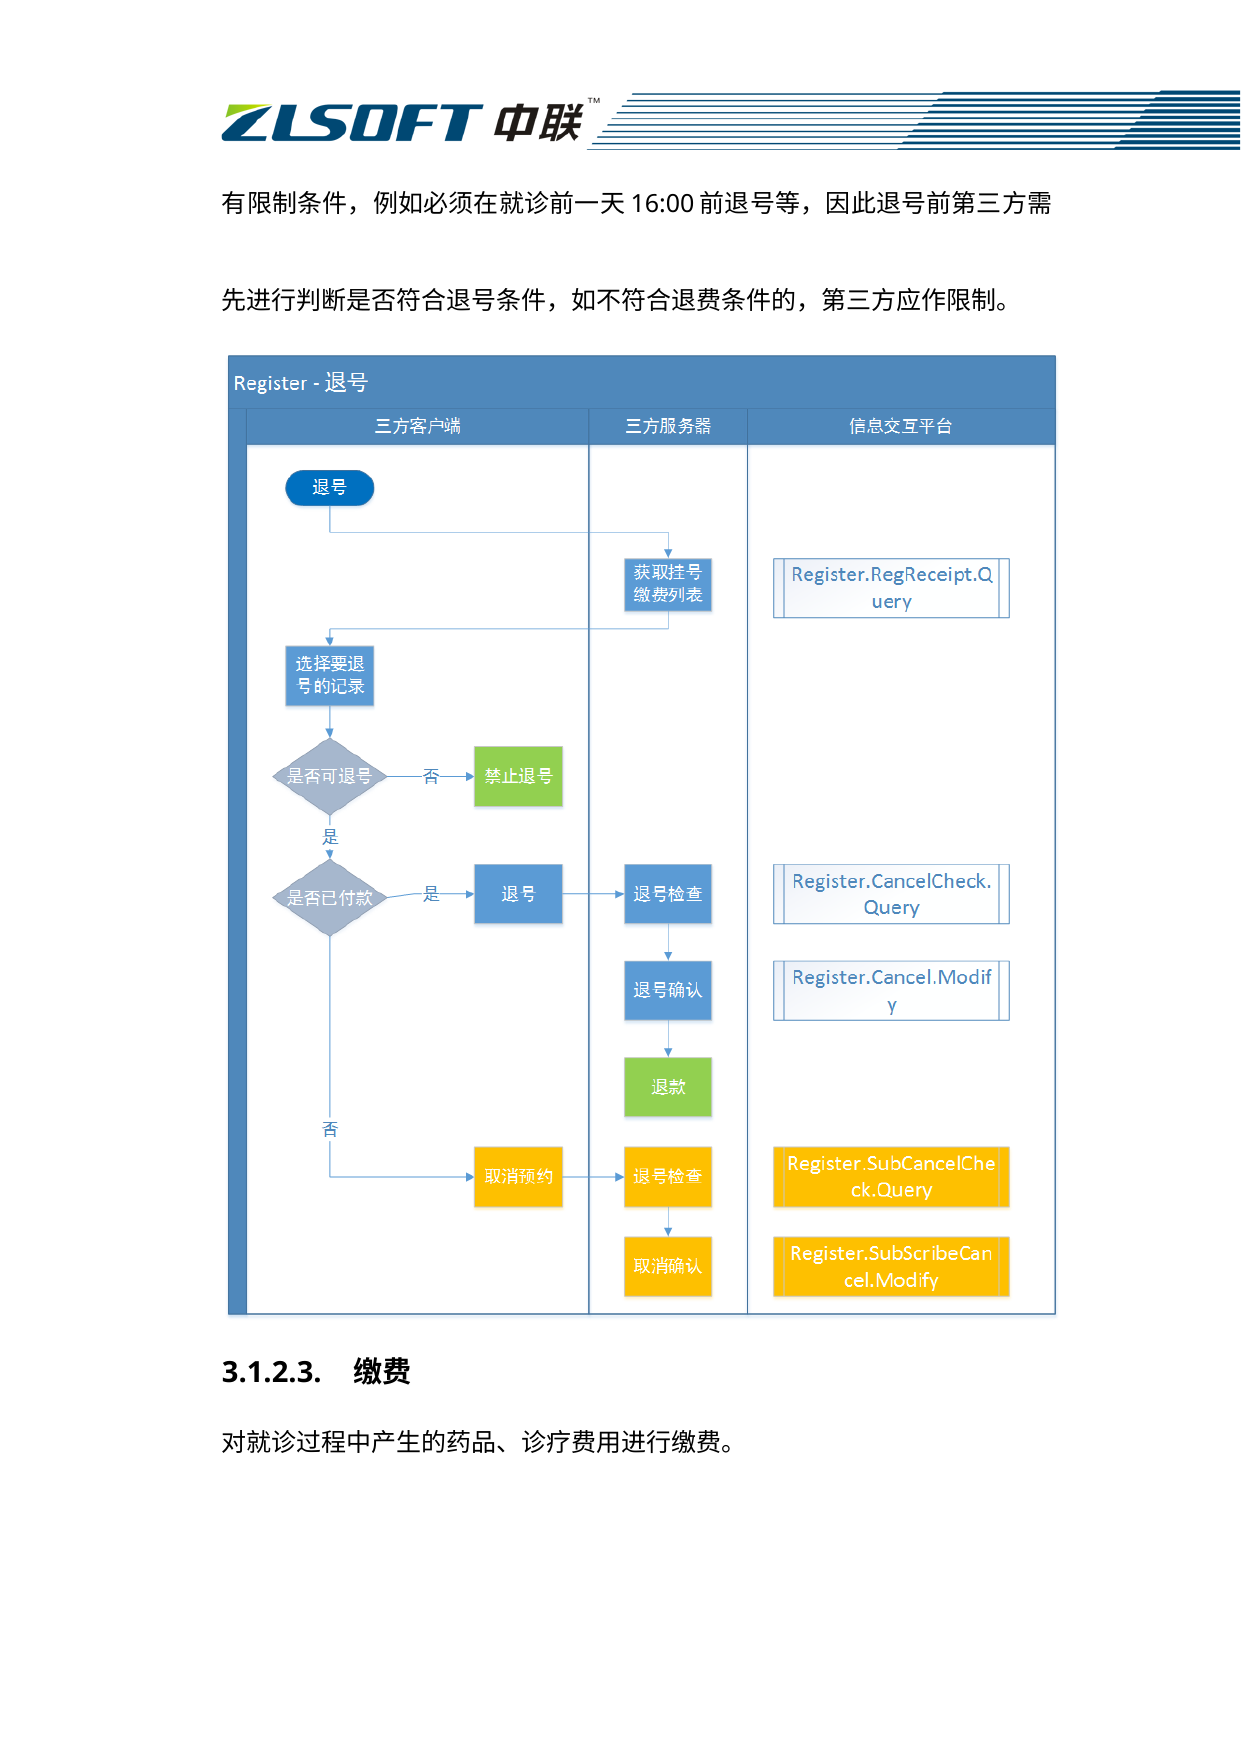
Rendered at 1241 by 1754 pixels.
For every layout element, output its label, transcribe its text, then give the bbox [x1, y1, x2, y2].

picture [221, 353, 1059, 1321]
picture [221, 88, 1241, 150]
subtitle 缴费 [222, 1337, 1053, 1402]
text 对就诊过程中产生的药品、诊疗费用进行缴费。 [222, 1408, 1053, 1473]
text 对已挂号进行退号，或对预约号进行取消预约。医院可能对退号及取消预约有限制条件，例如必须在就诊前一天16:00前退号等，因此退号前第三方需先进行判断是否符合退号条件，如不符合退费条件的，第三方应作限制。 [222, 169, 1053, 331]
